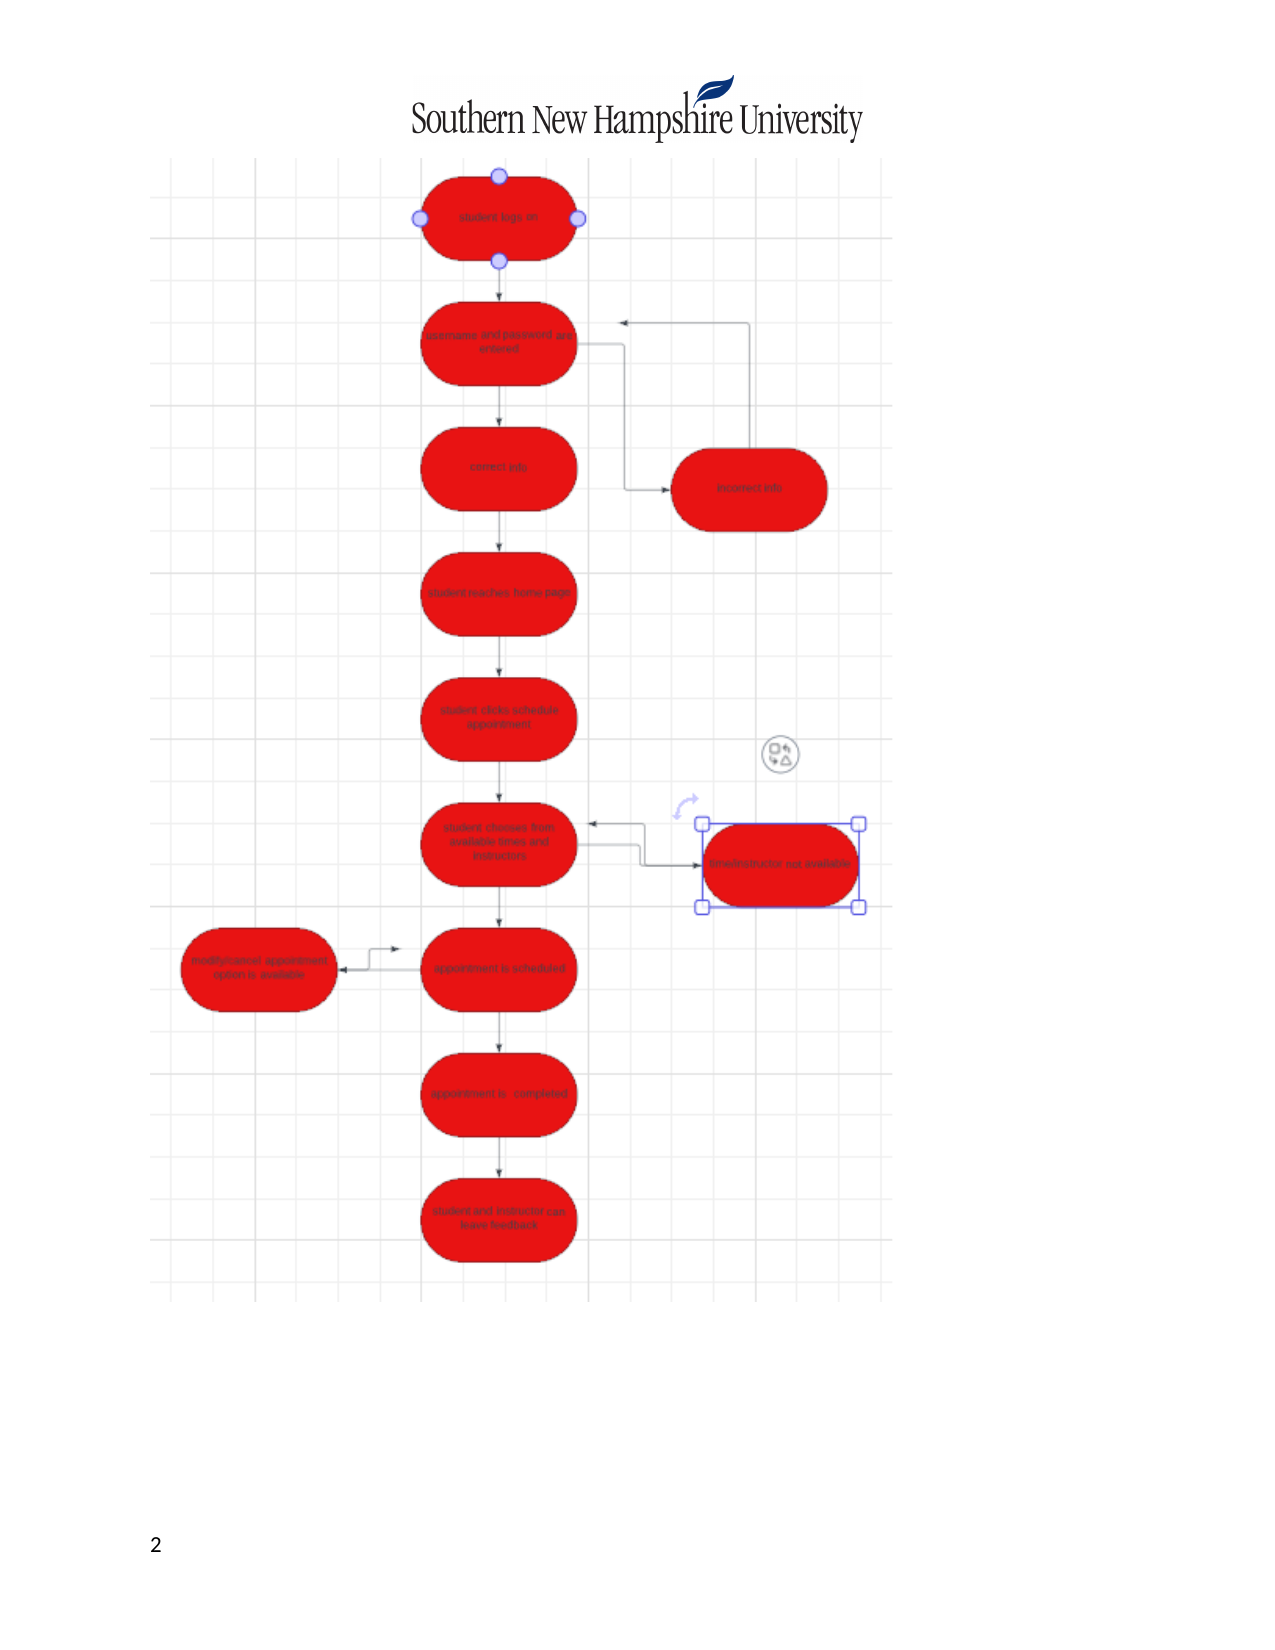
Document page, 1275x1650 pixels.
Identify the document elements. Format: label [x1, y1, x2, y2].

picture [412, 75, 863, 143]
picture [150, 158, 893, 1302]
